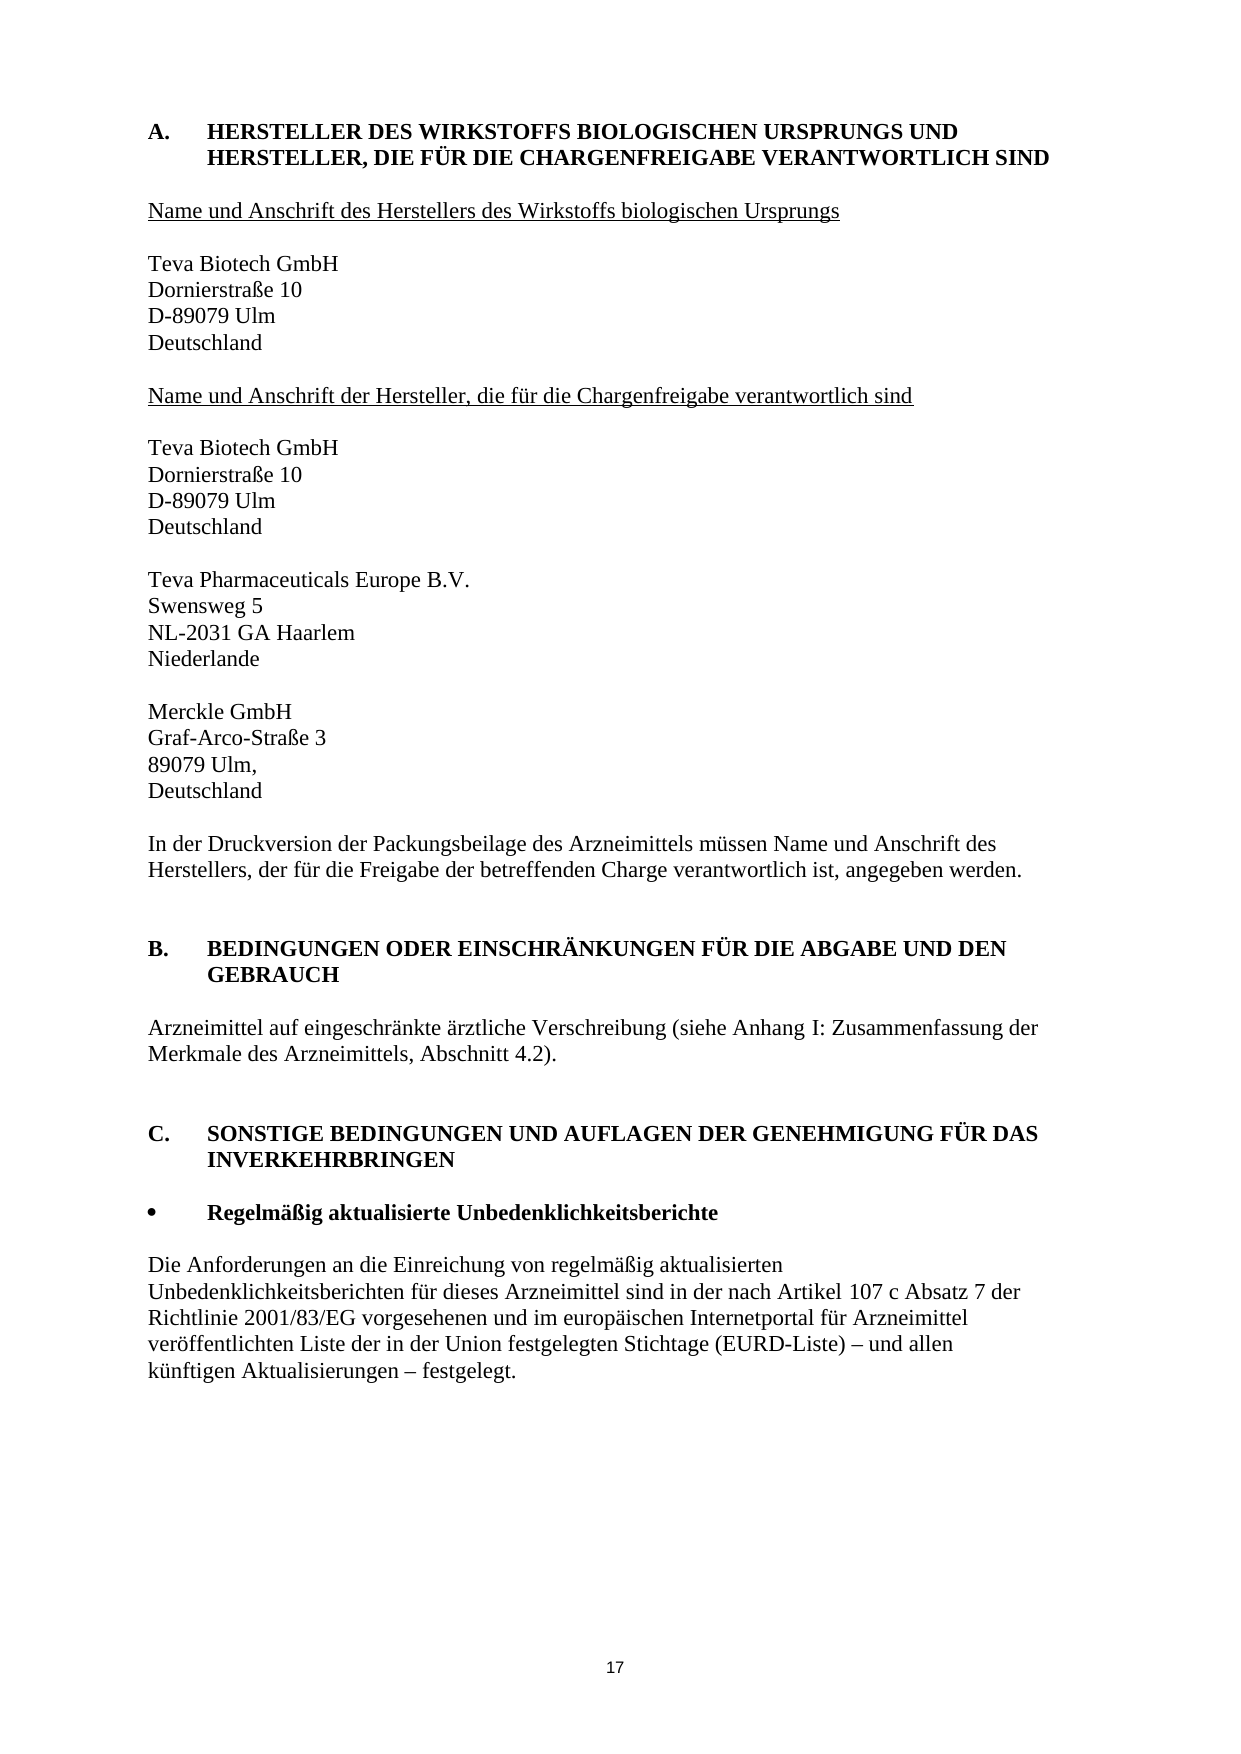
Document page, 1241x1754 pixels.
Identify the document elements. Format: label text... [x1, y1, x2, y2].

text In der Druckversion der Packungsbeilage des Arzneimittels müssen Name und Anschrift des Herstellers, der für die Freigabe der betreffenden Charge verantwortlich ist, angegeben werden. [148, 830, 1093, 882]
list Dornierstraße 10 [148, 461, 1152, 487]
text 89079 Ulm, [148, 751, 1152, 777]
text Merckle GmbH [148, 698, 1152, 724]
list D-89079 Ulm [148, 303, 1152, 329]
list Dornierstraße 10 [148, 276, 1152, 303]
list D-89079 Ulm [148, 487, 1152, 513]
list Regelmäßig aktualisierte Unbedenklichkeitsberichte [148, 1199, 1092, 1225]
text Deutschland [148, 513, 1152, 540]
list Teva Biotech GmbH [148, 434, 1152, 461]
title C. SONSTIGE BEDINGUNGEN UND AUFLAGEN DER GENEHMIGUNG FÜR DAS INVERKEHRBRINGEN [148, 1119, 1092, 1172]
title A. HERSTELLER DES WIRKSTOFFS BIOLOGISCHEN URSPRUNGS UND HERSTELLER, DIE FÜR DIE CHARGENFREIGABE VERANTWORTLICH SIND [148, 118, 1092, 171]
title B. BEDINGUNGEN ODER EINSCHRÄNKUNGEN FÜR DIE ABGABE UND DEN GEBRAUCH [148, 935, 1092, 988]
text Graf-Arco-Straße 3 [148, 724, 1152, 751]
text Name und Anschrift des Herstellers des Wirkstoffs biologischen Ursprungs [148, 197, 1092, 223]
text Niederlande [148, 645, 1152, 672]
list Teva Biotech GmbH [148, 250, 1152, 276]
list Arzneimittel auf eingeschränkte ärztliche Verschreibung (siehe Anhang I: Zusammenfassung der Merkmale des Arzneimittels, Abschnitt 4.2). [148, 1014, 1093, 1067]
text NL-2031 GA Haarlem [148, 619, 1152, 645]
text Deutschland [148, 777, 1152, 803]
text Teva Pharmaceuticals Europe B.V. [148, 566, 1152, 592]
text Swensweg 5 [148, 592, 1152, 619]
text Die Anforderungen an die Einreichung von regelmäßig aktualisierten Unbedenklichkeitsberichten für dieses Arzneimittel sind in der nach Artikel 107 c Absatz 7 der Richtlinie 2001/83/EG vorgesehenen und im europäischen Internetportal für Arzneimittel veröffentlichten Liste der in der Union festgelegten Stichtage (EURD-Liste) – und allen künftigen Aktualisierungen – festgelegt. [148, 1251, 1033, 1383]
text Deutschland [148, 329, 1152, 355]
text Name und Anschrift der Hersteller, die für die Chargenfreigabe verantwortlich sind [148, 382, 1092, 408]
